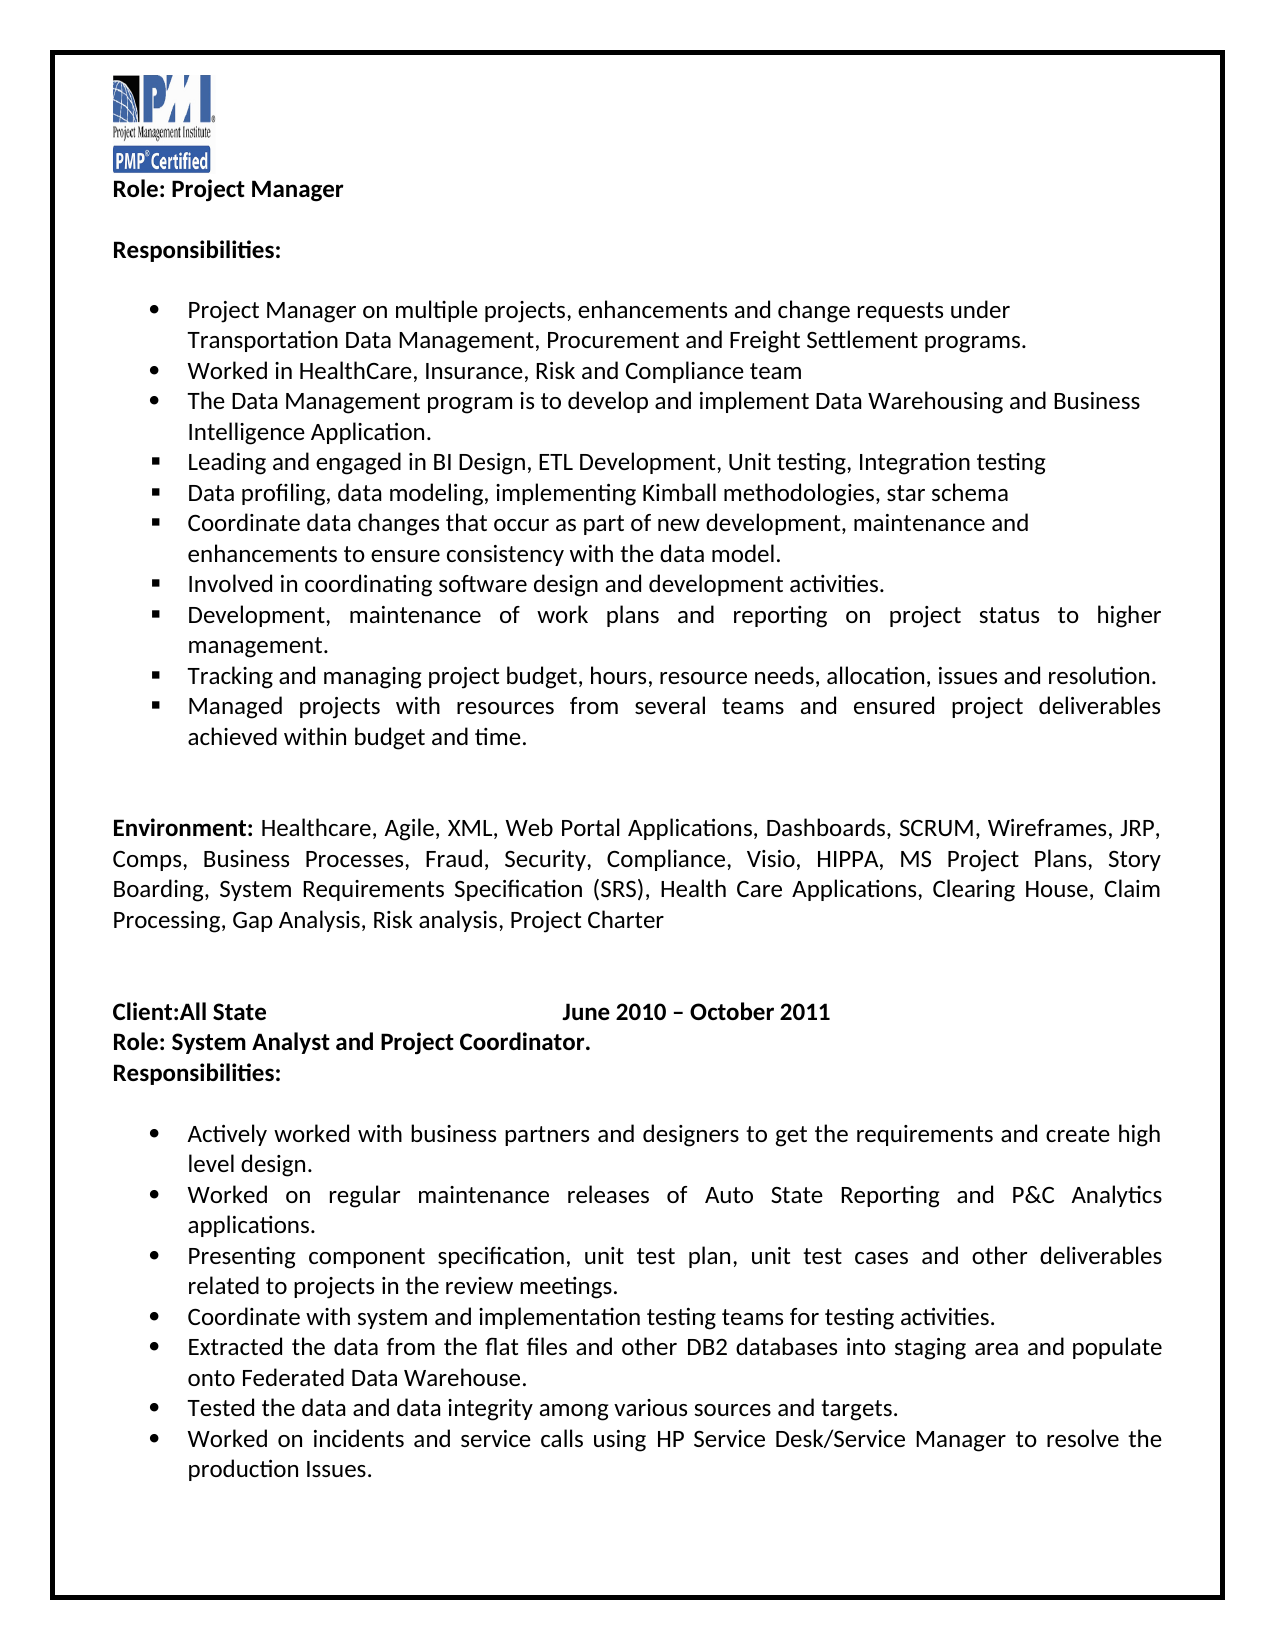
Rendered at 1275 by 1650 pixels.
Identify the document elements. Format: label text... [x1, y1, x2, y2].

list Managed projects with resources from several teams and ensured project deliverables achieved within budget and time. [150, 691, 1162, 752]
list The Data Management program is to develop and implement Data Warehousing and Business Intelligence Application. [150, 385, 1162, 446]
text Responsibilities: [112, 234, 1162, 265]
list Worked on regular maintenance releases of Auto State Reporting and P&C Analytics applications. [150, 1179, 1162, 1240]
text Responsibilities: [112, 1057, 1162, 1087]
text Environment: Healthcare, Agile, XML, Web Portal Applications, Dashboards, SCRUM, Wireframes, JRP, Comps, Business Processes, Fraud, Security, Compliance, Visio, HIPPA, MS Project Plans, Story Boarding, System Requirements Specification (SRS), Health Care Applications, Clearing House, Claim Processing, Gap Analysis, Risk analysis, Project Charter [112, 813, 1162, 935]
list Leading and engaged in BI Design, ETL Development, Unit testing, Integration testing [150, 446, 1162, 477]
list Coordinate data changes that occur as part of new development, maintenance and enhancements to ensure consistency with the data model. [150, 507, 1162, 568]
list Worked in HealthCare, Insurance, Risk and Compliance team [150, 355, 1162, 385]
text Role: System Analyst and Project Coordinator. [112, 1026, 1162, 1057]
list Involved in coordinating software design and development activities. [150, 568, 1162, 599]
list Presenting component specification, unit test plan, unit test cases and other deliverables related to projects in the review meetings. [150, 1240, 1162, 1301]
list Data profiling, data modeling, implementing Kimball methodologies, star schema [150, 477, 1162, 507]
list Coordinate with system and implementation testing teams for testing activities. [150, 1301, 1162, 1331]
list Tracking and managing project budget, hours, resource needs, allocation, issues and resolution. [150, 660, 1162, 691]
list Worked on incidents and service calls using HP Service Desk/Service Manager to resolve the production Issues. [150, 1423, 1162, 1484]
list Tested the data and data integrity among various sources and targets. [150, 1392, 1162, 1423]
list Actively worked with business partners and designers to get the requirements and create high level design. [150, 1118, 1162, 1179]
list Project Manager on multiple projects, enhancements and change requests under Transportation Data Management, Procurement and Freight Settlement programs. [150, 294, 1162, 355]
list Development, maintenance of work plans and reporting on project status to higher management. [150, 599, 1162, 660]
list Extracted the data from the flat files and other DB2 databases into staging area and populate onto Federated Data Warehouse. [150, 1331, 1162, 1392]
text Client:All State June 2010 – October 2011 [112, 996, 1162, 1026]
picture [112, 75, 216, 174]
text Role: Project Manager [112, 173, 1162, 204]
